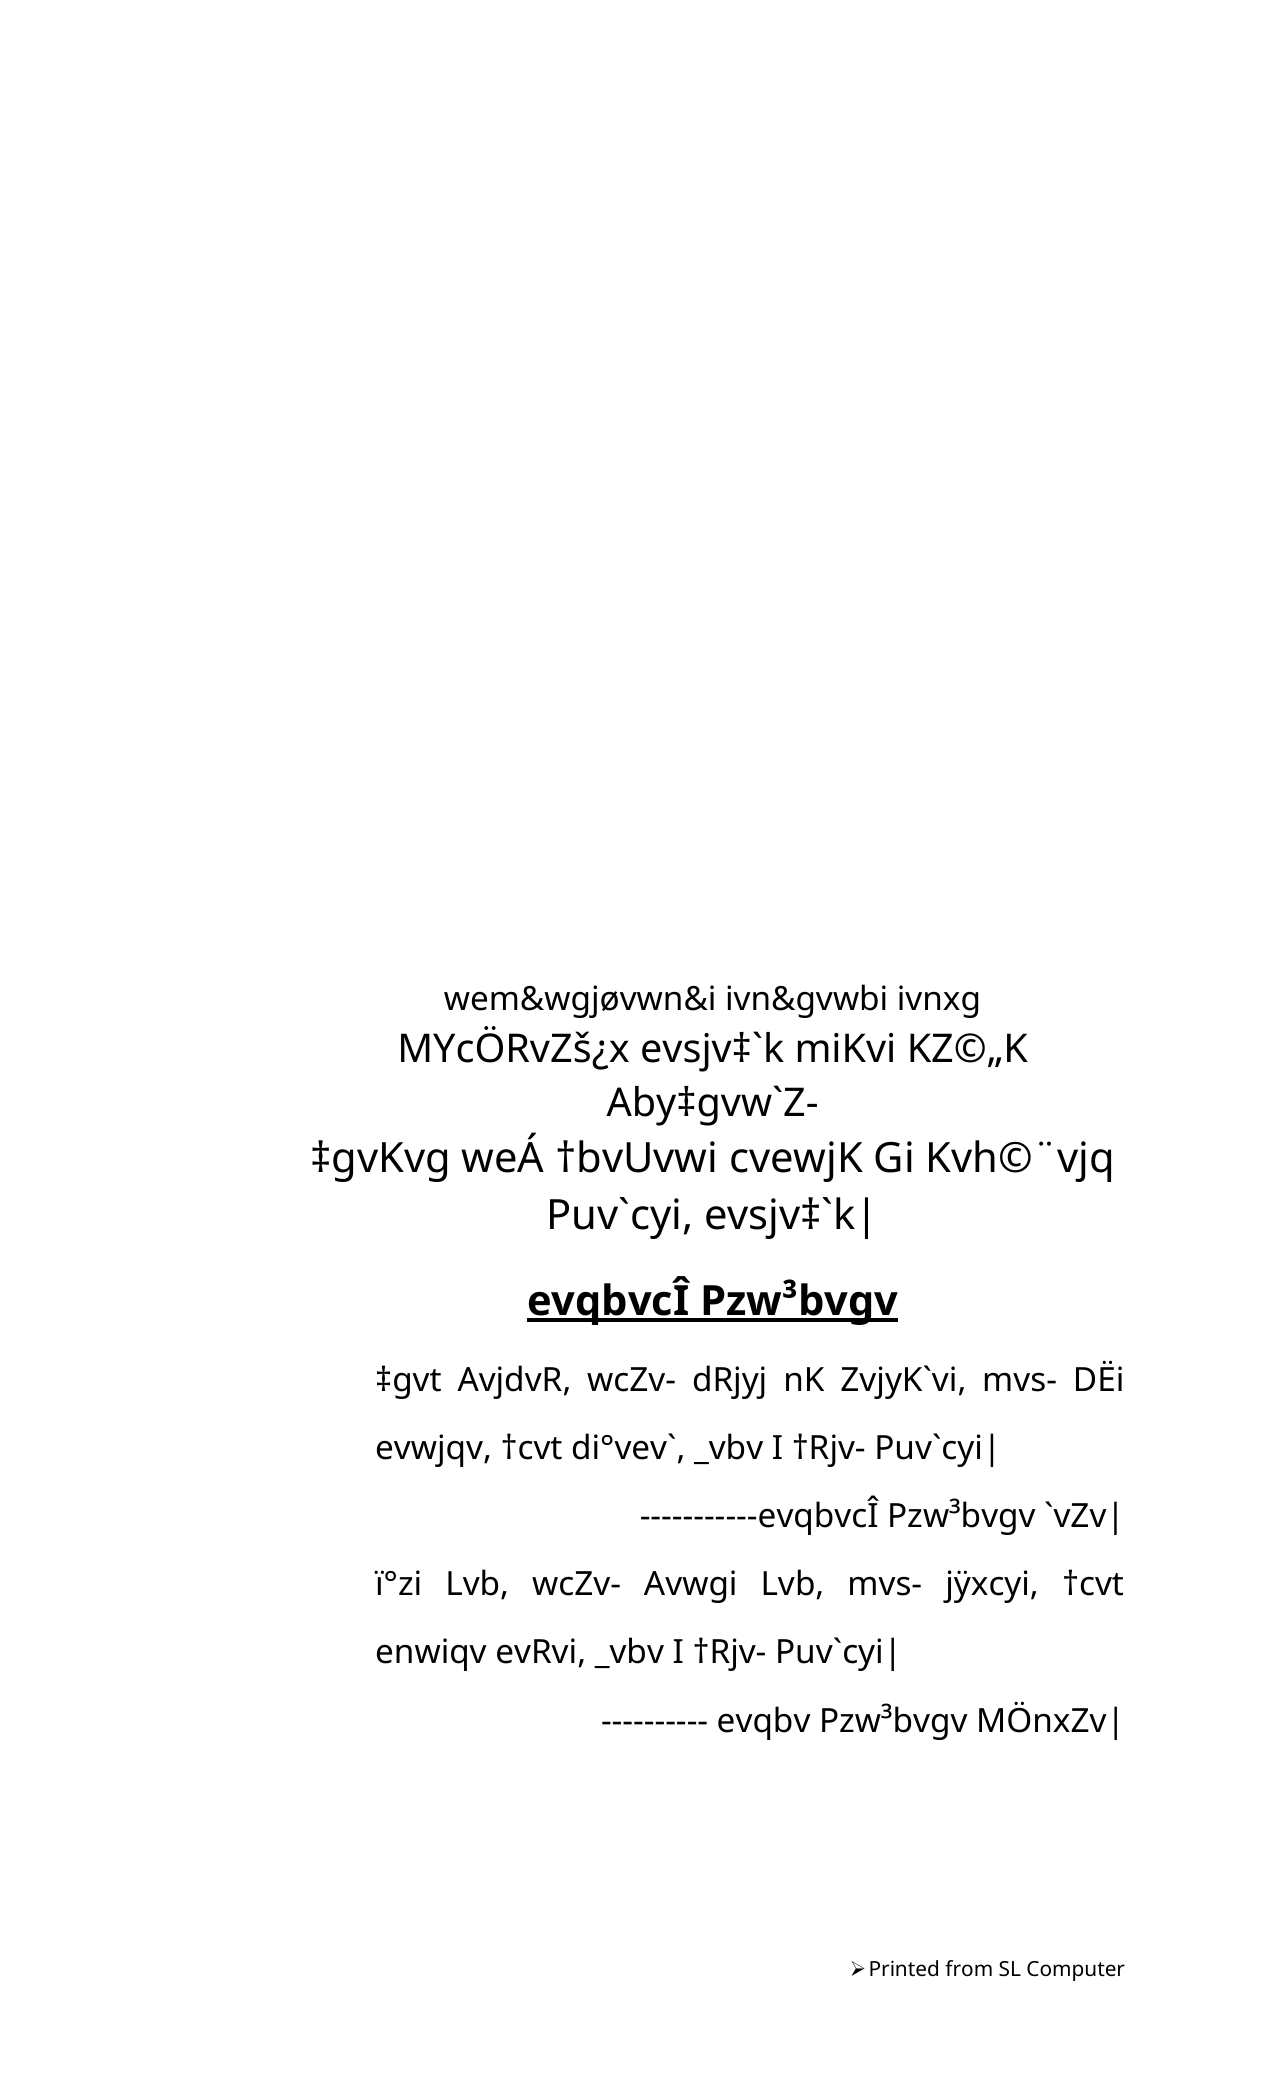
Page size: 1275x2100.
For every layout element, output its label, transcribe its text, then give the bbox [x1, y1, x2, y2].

text wem&wgjøvwn&i ivn&gvwbi ivnxg [300, 975, 1125, 1020]
text ‡gvKvg weÁ †bvUvwi cvewjK Gi Kvh©¨vjq Puv`cyi, evsjv‡`k| [300, 1128, 1125, 1242]
text ‡gvt AvjdvR, wcZv- dRjyj nK ZvjyK`vi, mvs- DËi evwjqv, †cvt di°vev`, _vbv I †Rjv- Puv`cyi| [375, 1356, 1125, 1469]
text -----------evqbvcÎ Pzw³bvgv `vZv| [300, 1492, 1125, 1537]
text MYcÖRvZš¿x evsjv‡`k miKvi KZ©„K Aby‡gvw`Z- [300, 1020, 1125, 1128]
text evqbvcÎ Pzw³bvgv [300, 1271, 1125, 1327]
text ---------- evqbv Pzw³bvgv MÖnxZv| [300, 1696, 1125, 1742]
text ï°zi Lvb, wcZv- Avwgi Lvb, mvs- jÿxcyi, †cvt enwiqv evRvi, _vbv I †Rjv- Puv`cyi| [375, 1560, 1125, 1674]
